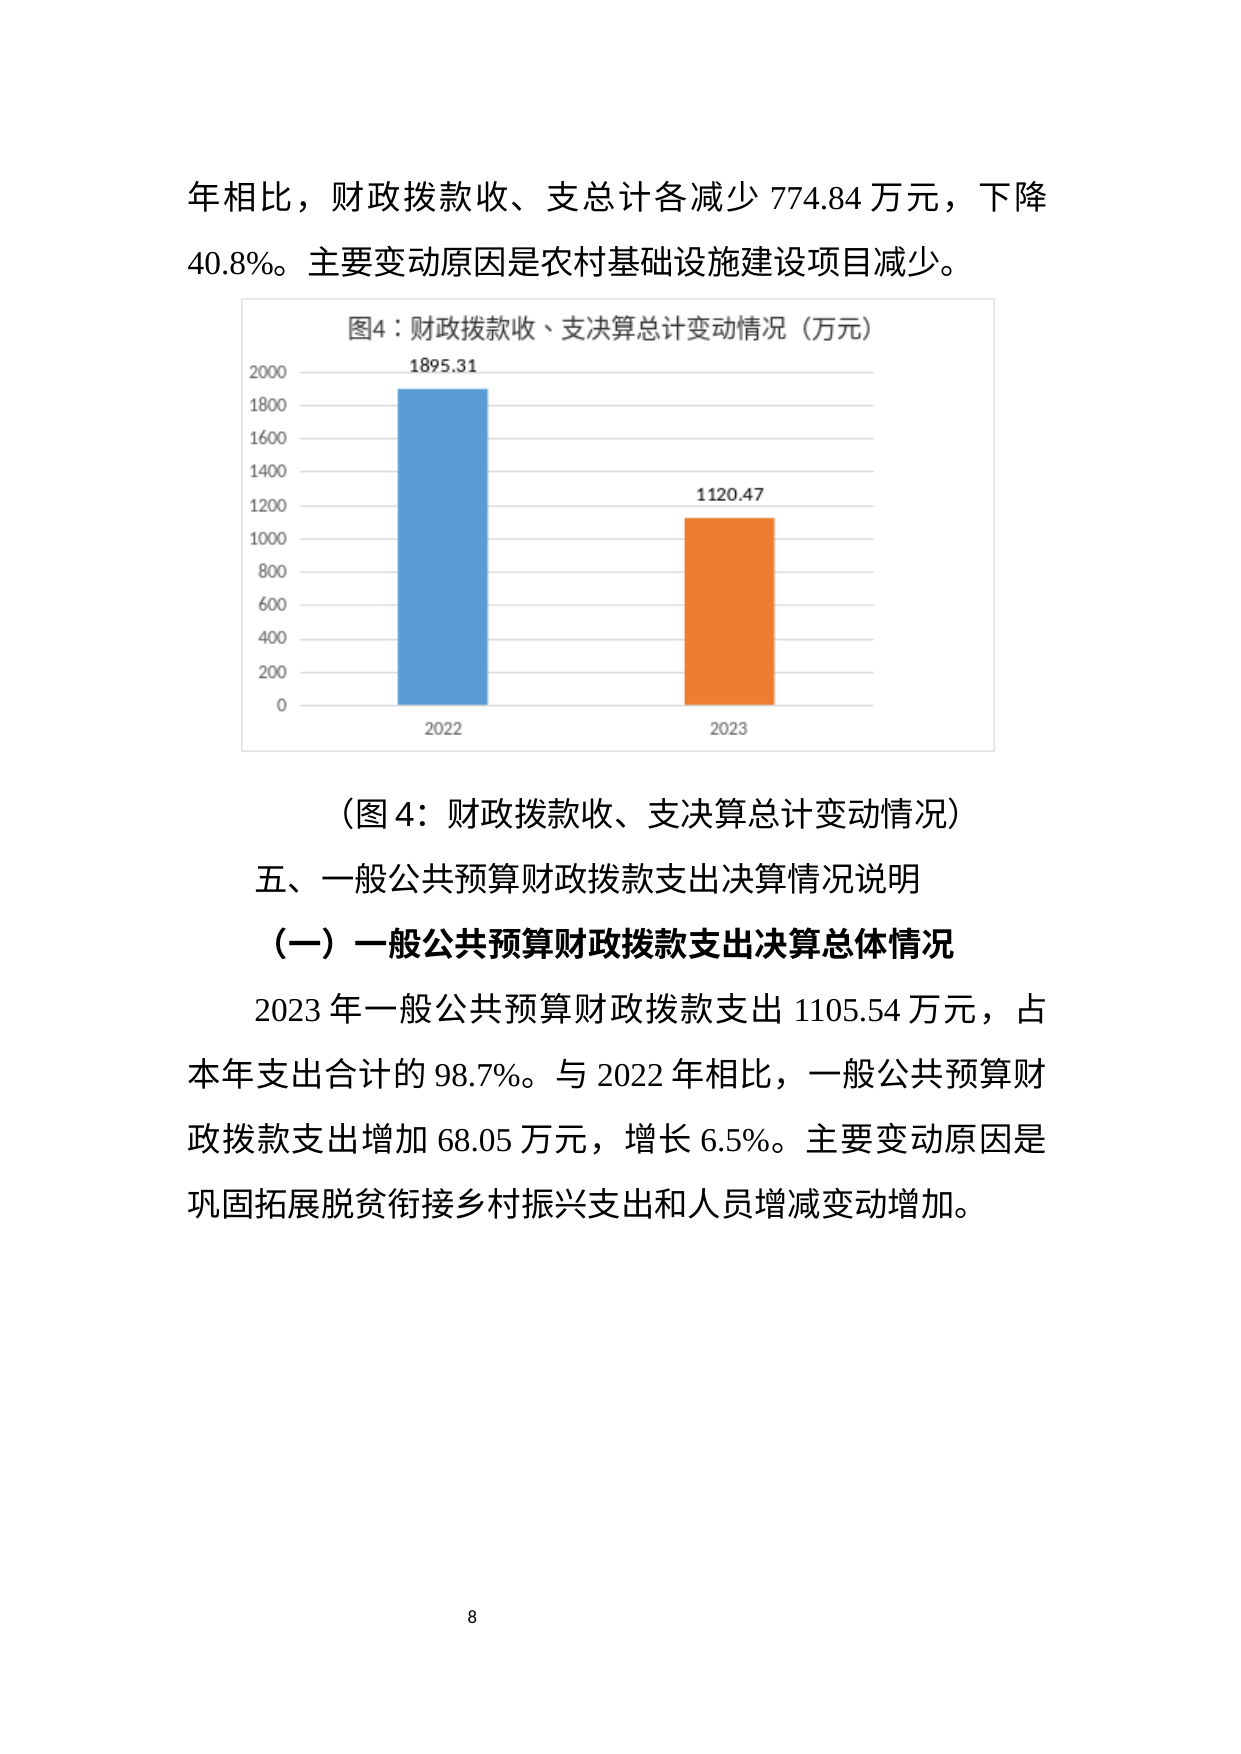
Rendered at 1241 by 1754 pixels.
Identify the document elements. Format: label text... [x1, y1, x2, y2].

text （一）一般公共预算财政拨款支出决算总体情况 [187, 910, 1048, 975]
text 2023年一般公共预算财政拨款支出1105.54万元，占本年支出合计的98.7%。与2022年相比，一般公共预算财政拨款支出增加68.05万元，增长6.5%。主要变动原因是巩固拓展脱贫衔接乡村振兴支出和人员增减变动增加。 [187, 975, 1048, 1235]
text （图4：财政拨款收、支决算总计变动情况） [187, 780, 1048, 845]
text 五、一般公共预算财政拨款支出决算情况说明 [187, 845, 1048, 910]
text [187, 162, 1048, 292]
